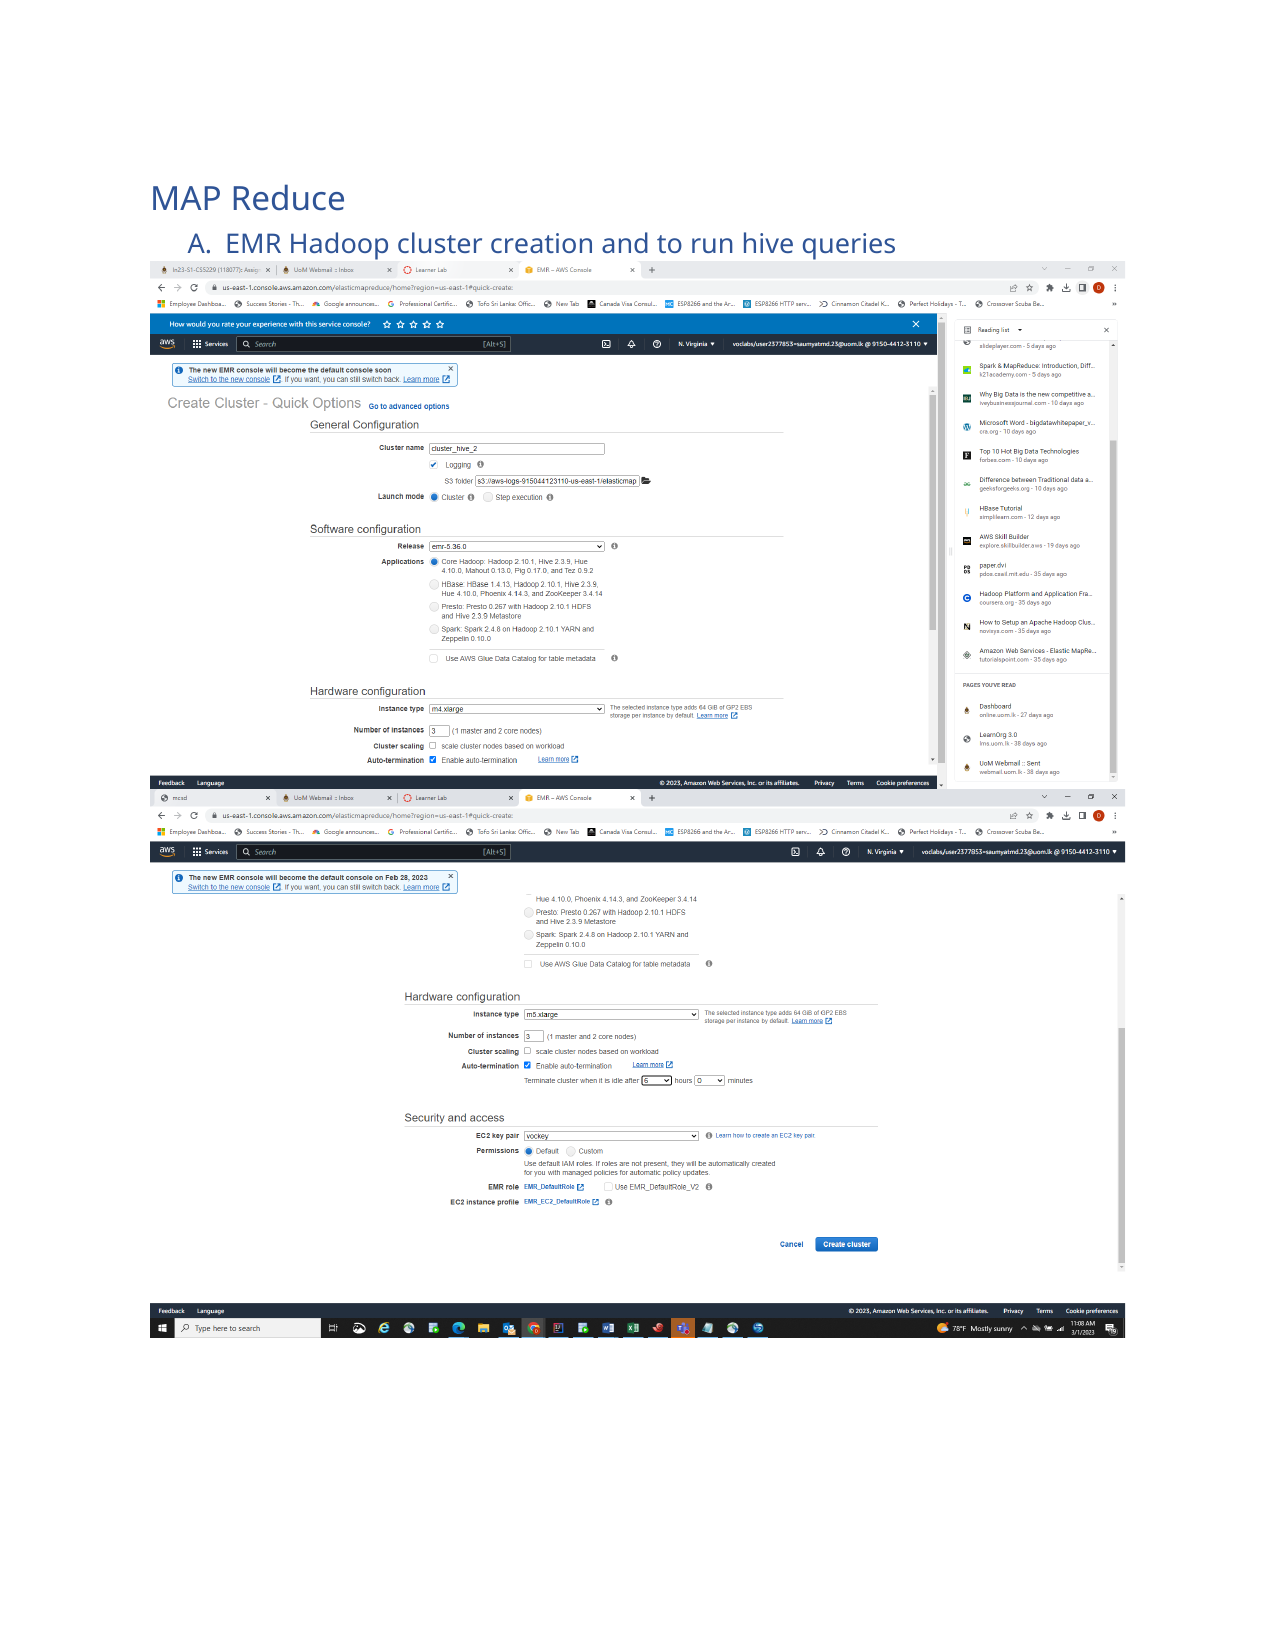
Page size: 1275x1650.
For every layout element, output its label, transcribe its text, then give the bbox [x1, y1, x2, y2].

picture [150, 261, 1125, 1338]
subtitle MAP Reduce [150, 175, 1125, 220]
subtitle EMR Hadoop cluster creation and to run hive queries [187, 224, 1125, 261]
